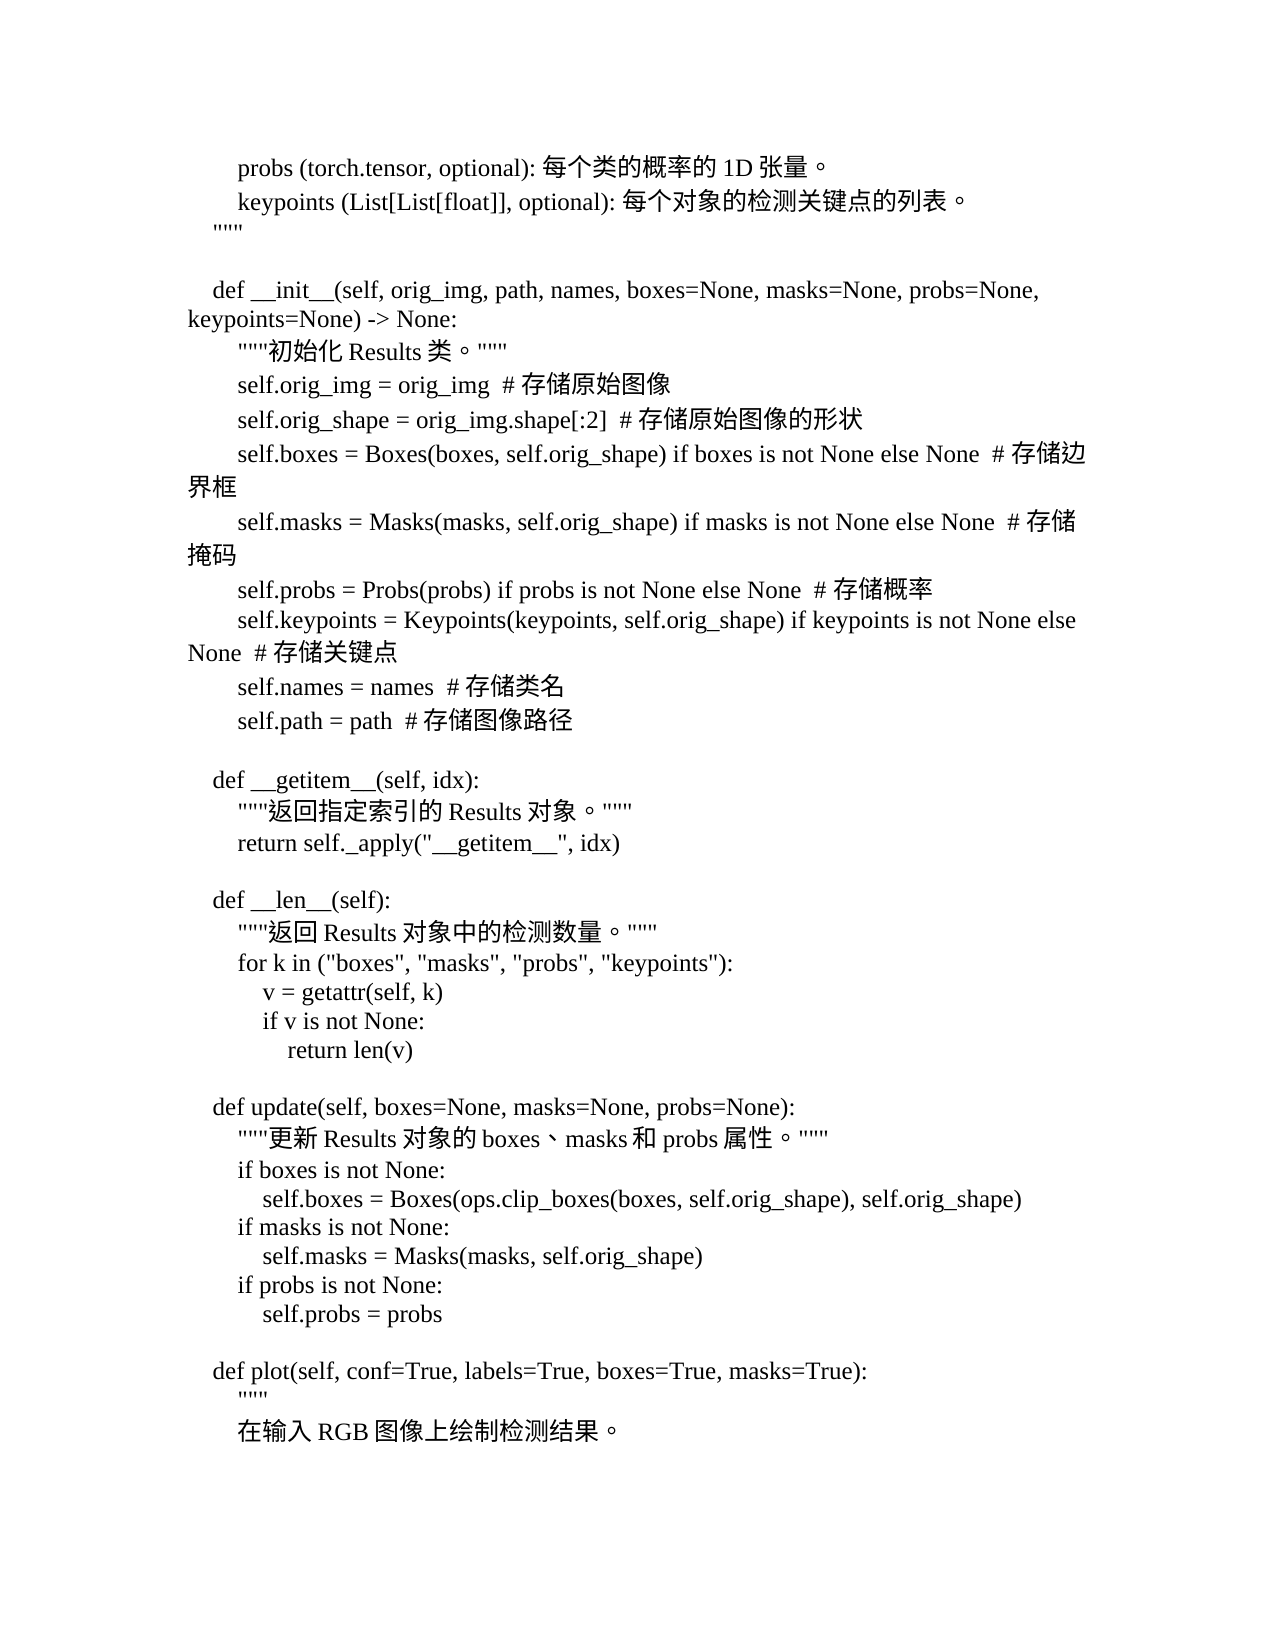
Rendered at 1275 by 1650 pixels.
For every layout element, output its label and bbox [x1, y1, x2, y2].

text [187, 150, 1087, 1477]
